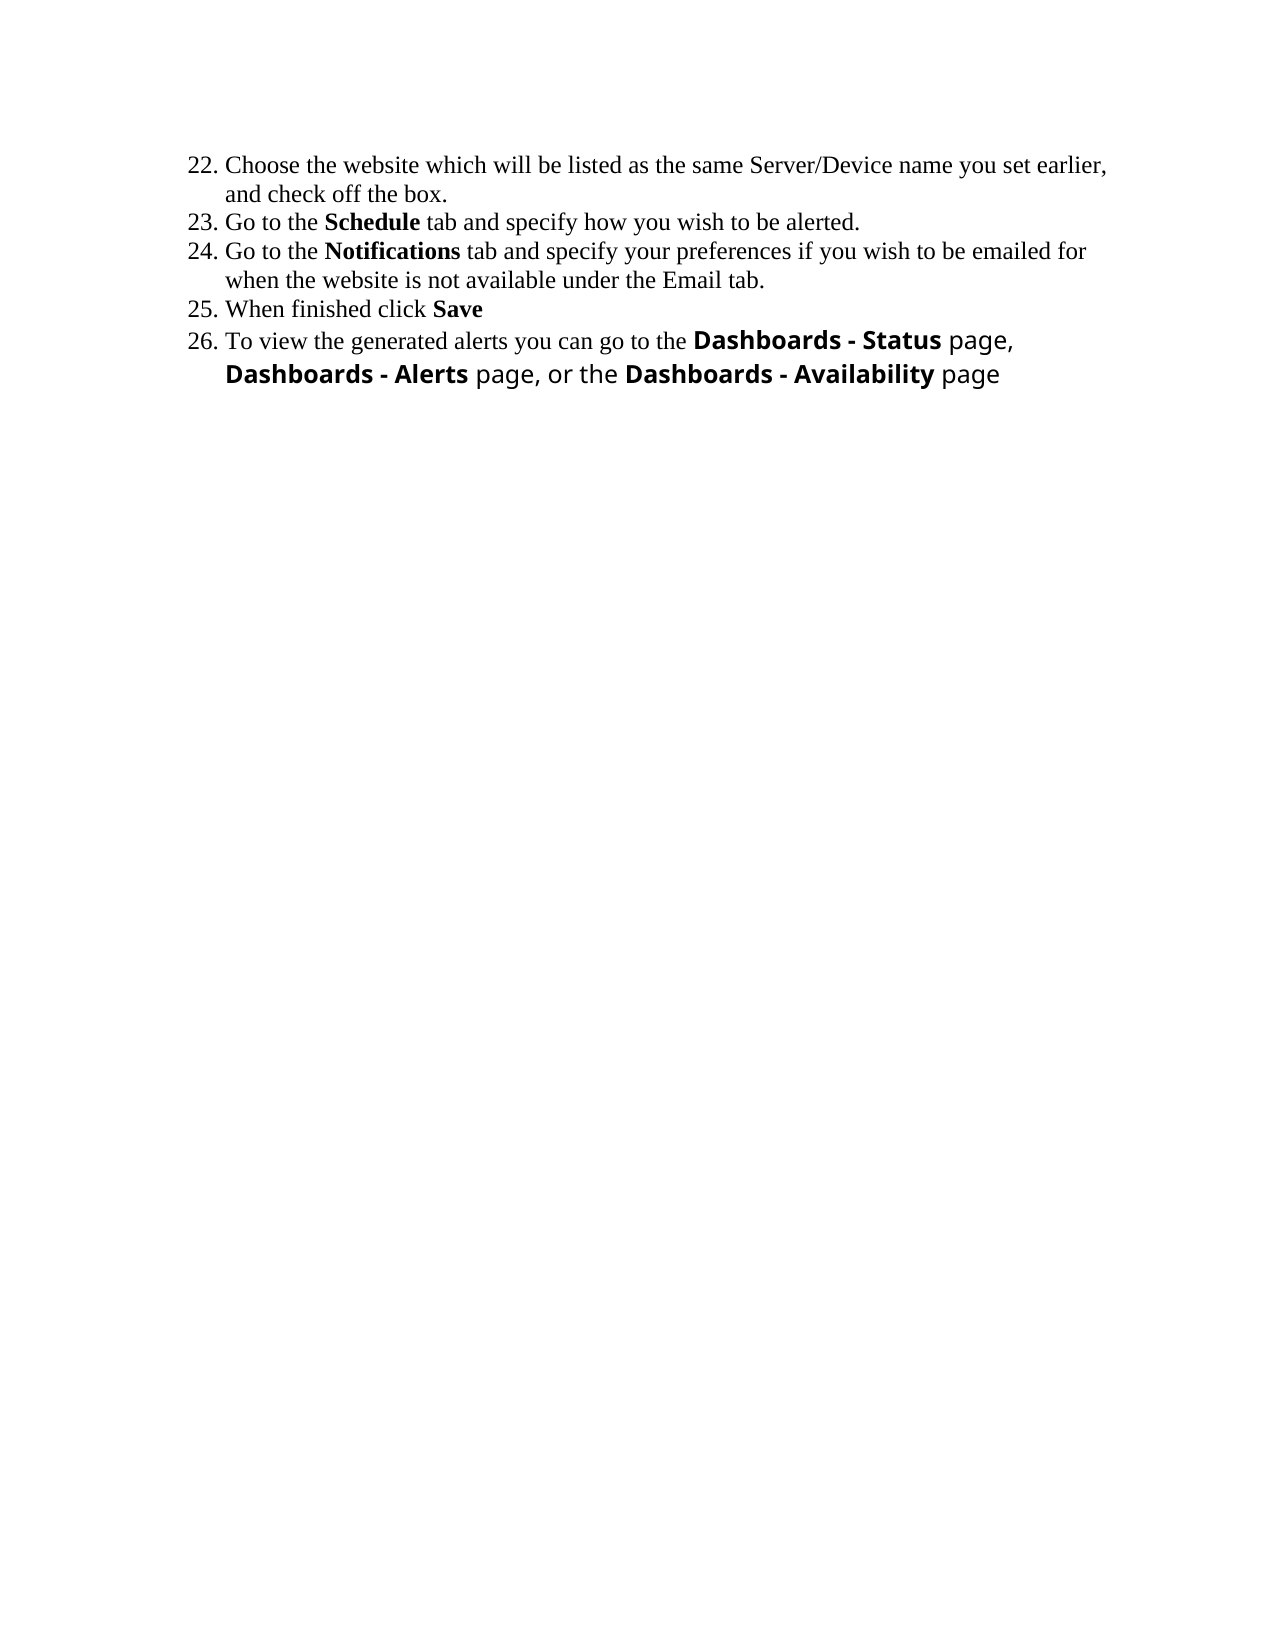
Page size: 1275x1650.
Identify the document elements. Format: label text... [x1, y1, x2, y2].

list To view the generated alerts you can go to the Dashboards - Status page, Dashboards - Alerts page, or the Dashboards - Availability page [187, 322, 1125, 391]
list Choose the website which will be listed as the same Server/Device name you set earlier, and check off the box. [187, 150, 1125, 207]
list Go to the Notifications tab and specify your preferences if you wish to be emailed for when the website is not available under the Email tab. [187, 236, 1125, 294]
list When finished click Save [187, 294, 1125, 322]
list Go to the Schedule tab and specify how you wish to be alerted. [187, 207, 1125, 236]
